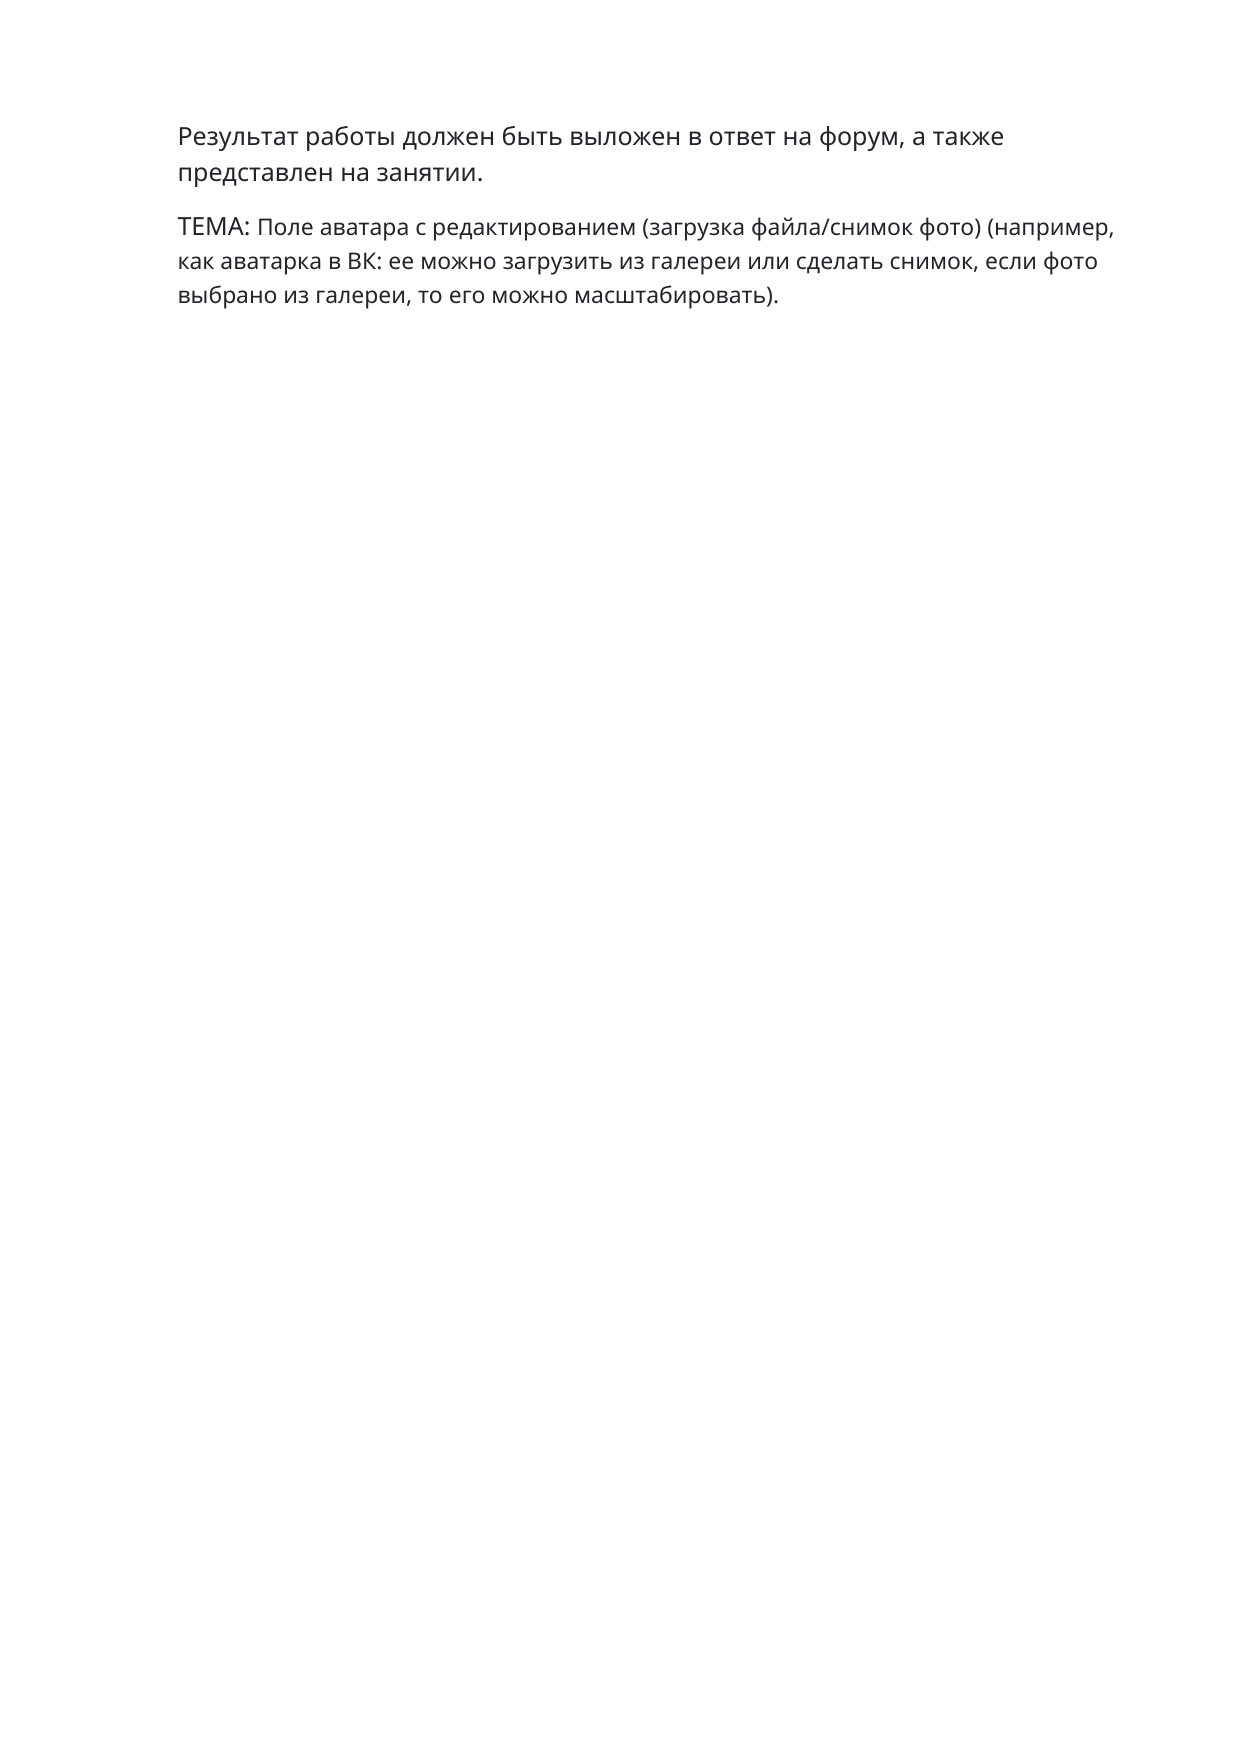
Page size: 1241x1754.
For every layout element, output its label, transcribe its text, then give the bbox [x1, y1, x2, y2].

text Результат работы должен быть выложен в ответ на форум, а также представлен на занятии. [177, 118, 1152, 189]
text ТЕМА: Поле аватара с редактированием (загрузка файла/снимок фото) (например, как аватарка в ВК: ее можно загрузить из галереи или сделать снимок, если фото выбрано из галереи, то его можно масштабировать). [177, 208, 1152, 310]
